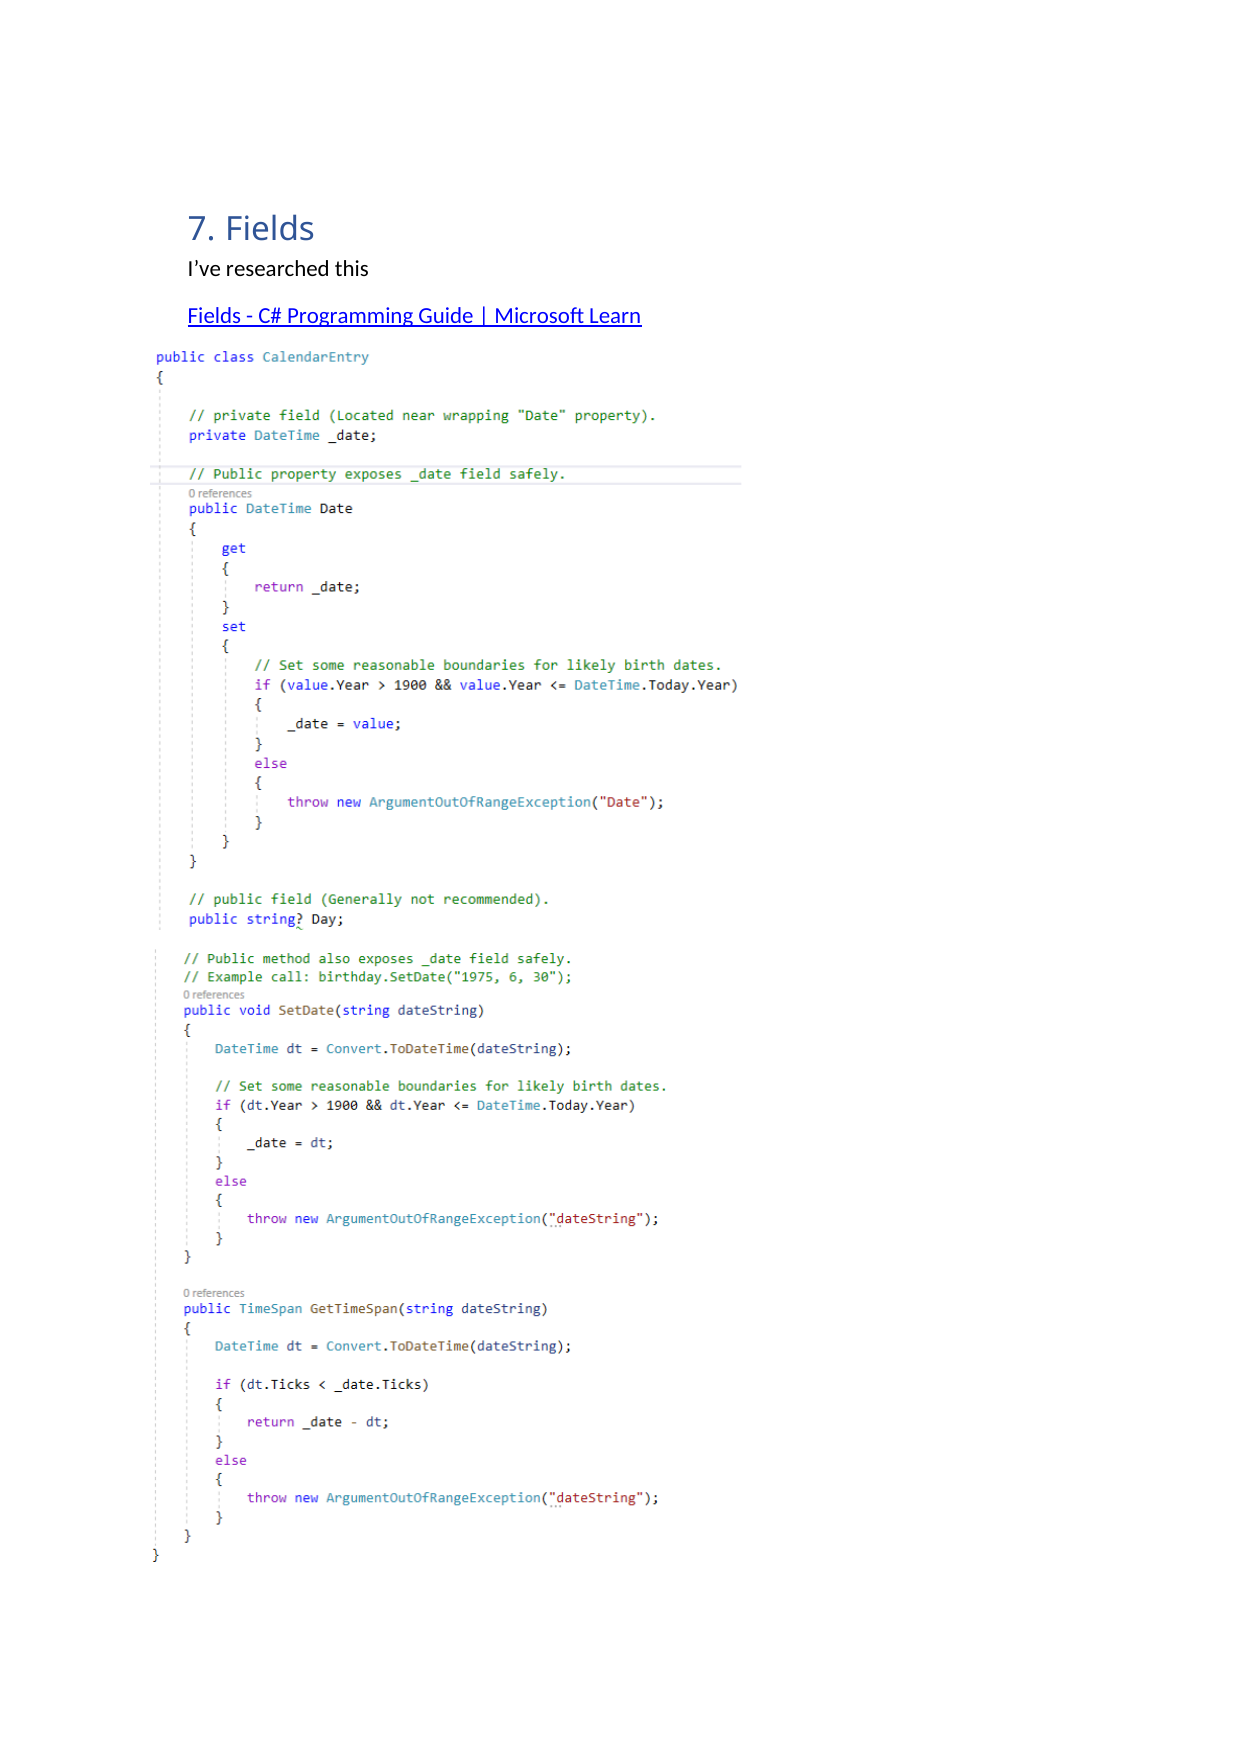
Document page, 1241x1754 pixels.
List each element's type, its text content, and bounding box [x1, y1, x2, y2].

text I’ve researched this [187, 254, 1090, 282]
picture [150, 347, 742, 930]
text Fields - C# Programming Guide | Microsoft Learn [187, 301, 1090, 329]
subtitle Fields [187, 205, 1090, 251]
picture [150, 948, 670, 1566]
